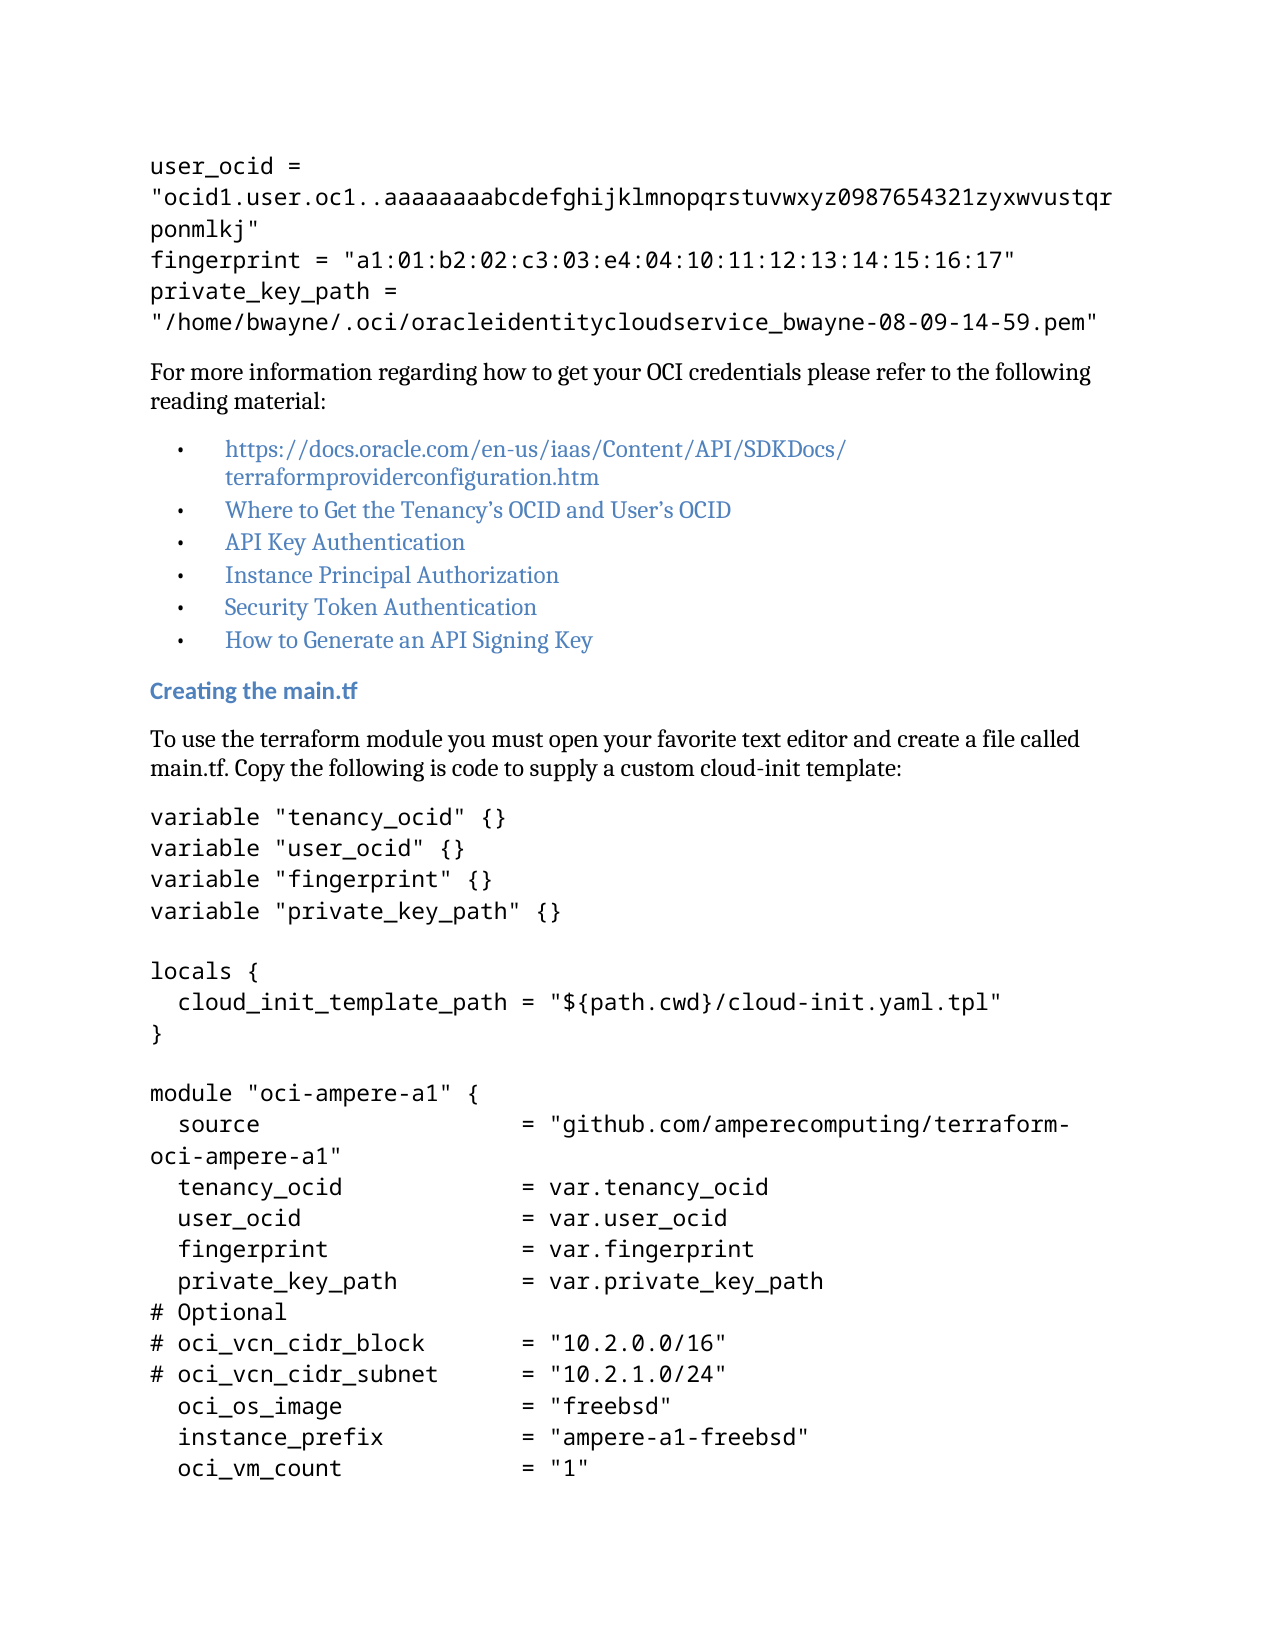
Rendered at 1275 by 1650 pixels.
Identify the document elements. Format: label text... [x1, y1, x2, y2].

list https://docs.oracle.com/en-us/iaas/Content/API/SDKDocs/terraformproviderconfiguration.htm [175, 434, 1125, 492]
list Where to Get the Tenancy’s OCID and User’s OCID [175, 496, 1125, 524]
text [150, 150, 1125, 337]
list API Key Authentication [175, 528, 1125, 557]
subtitle Creating the main.tf [150, 675, 1125, 706]
list Instance Principal Authorization [175, 561, 1125, 589]
list How to Generate an API Signing Key [175, 626, 1125, 654]
text To use the terraform module you must open your favorite text editor and create a file called main.tf. Copy the following is code to supply a custom cloud-init template: [150, 725, 1125, 782]
list Security Token Authentication [175, 593, 1125, 622]
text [150, 801, 1125, 1483]
text For more information regarding how to get your OCI credentials please refer to the following reading material: [150, 358, 1125, 416]
